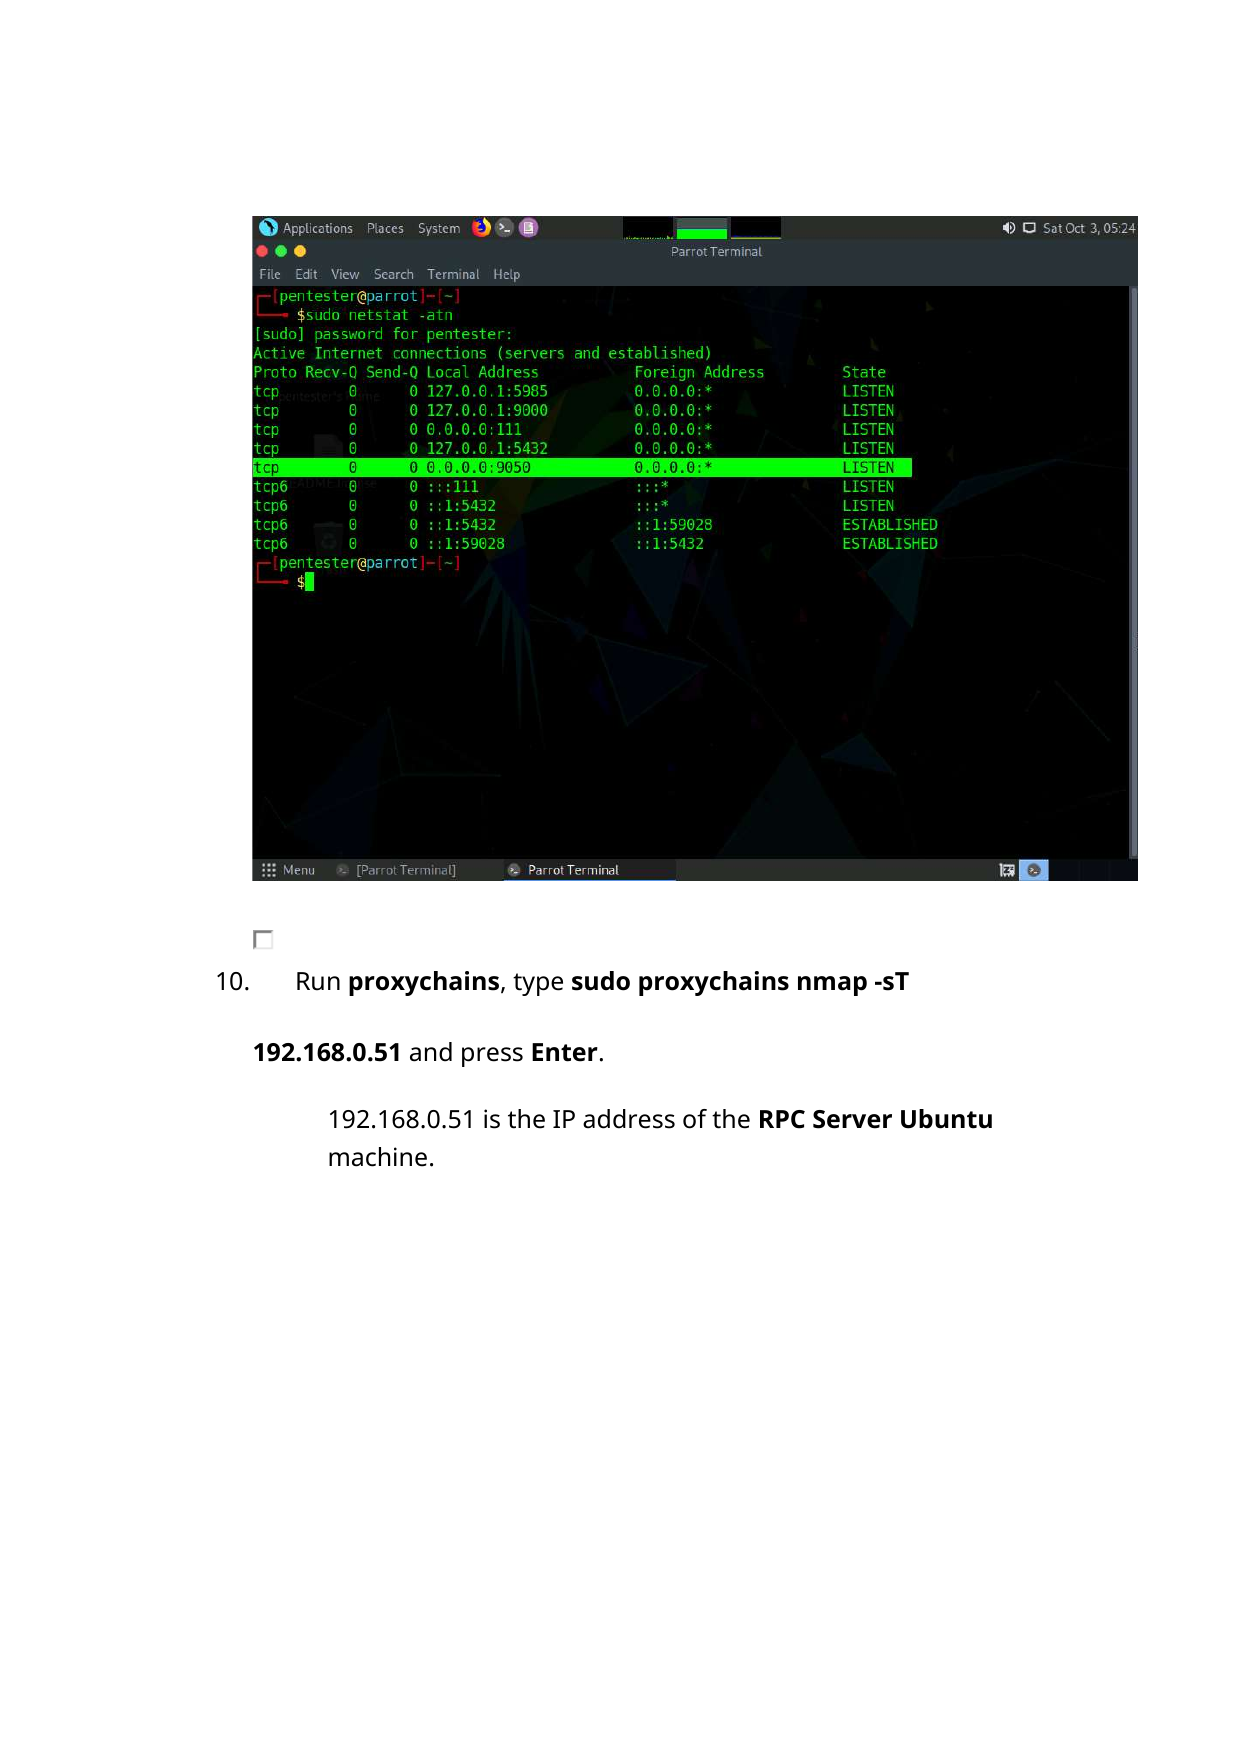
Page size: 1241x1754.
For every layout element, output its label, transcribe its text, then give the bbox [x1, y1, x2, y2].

list Run proxychains, type sudo proxychains nmap -sT 192.168.0.51 and press Enter. [215, 921, 1063, 1071]
text 192.168.0.51 is the IP address of the RPC Server Ubuntu machine. [327, 1100, 1063, 1175]
picture [252, 216, 1138, 881]
